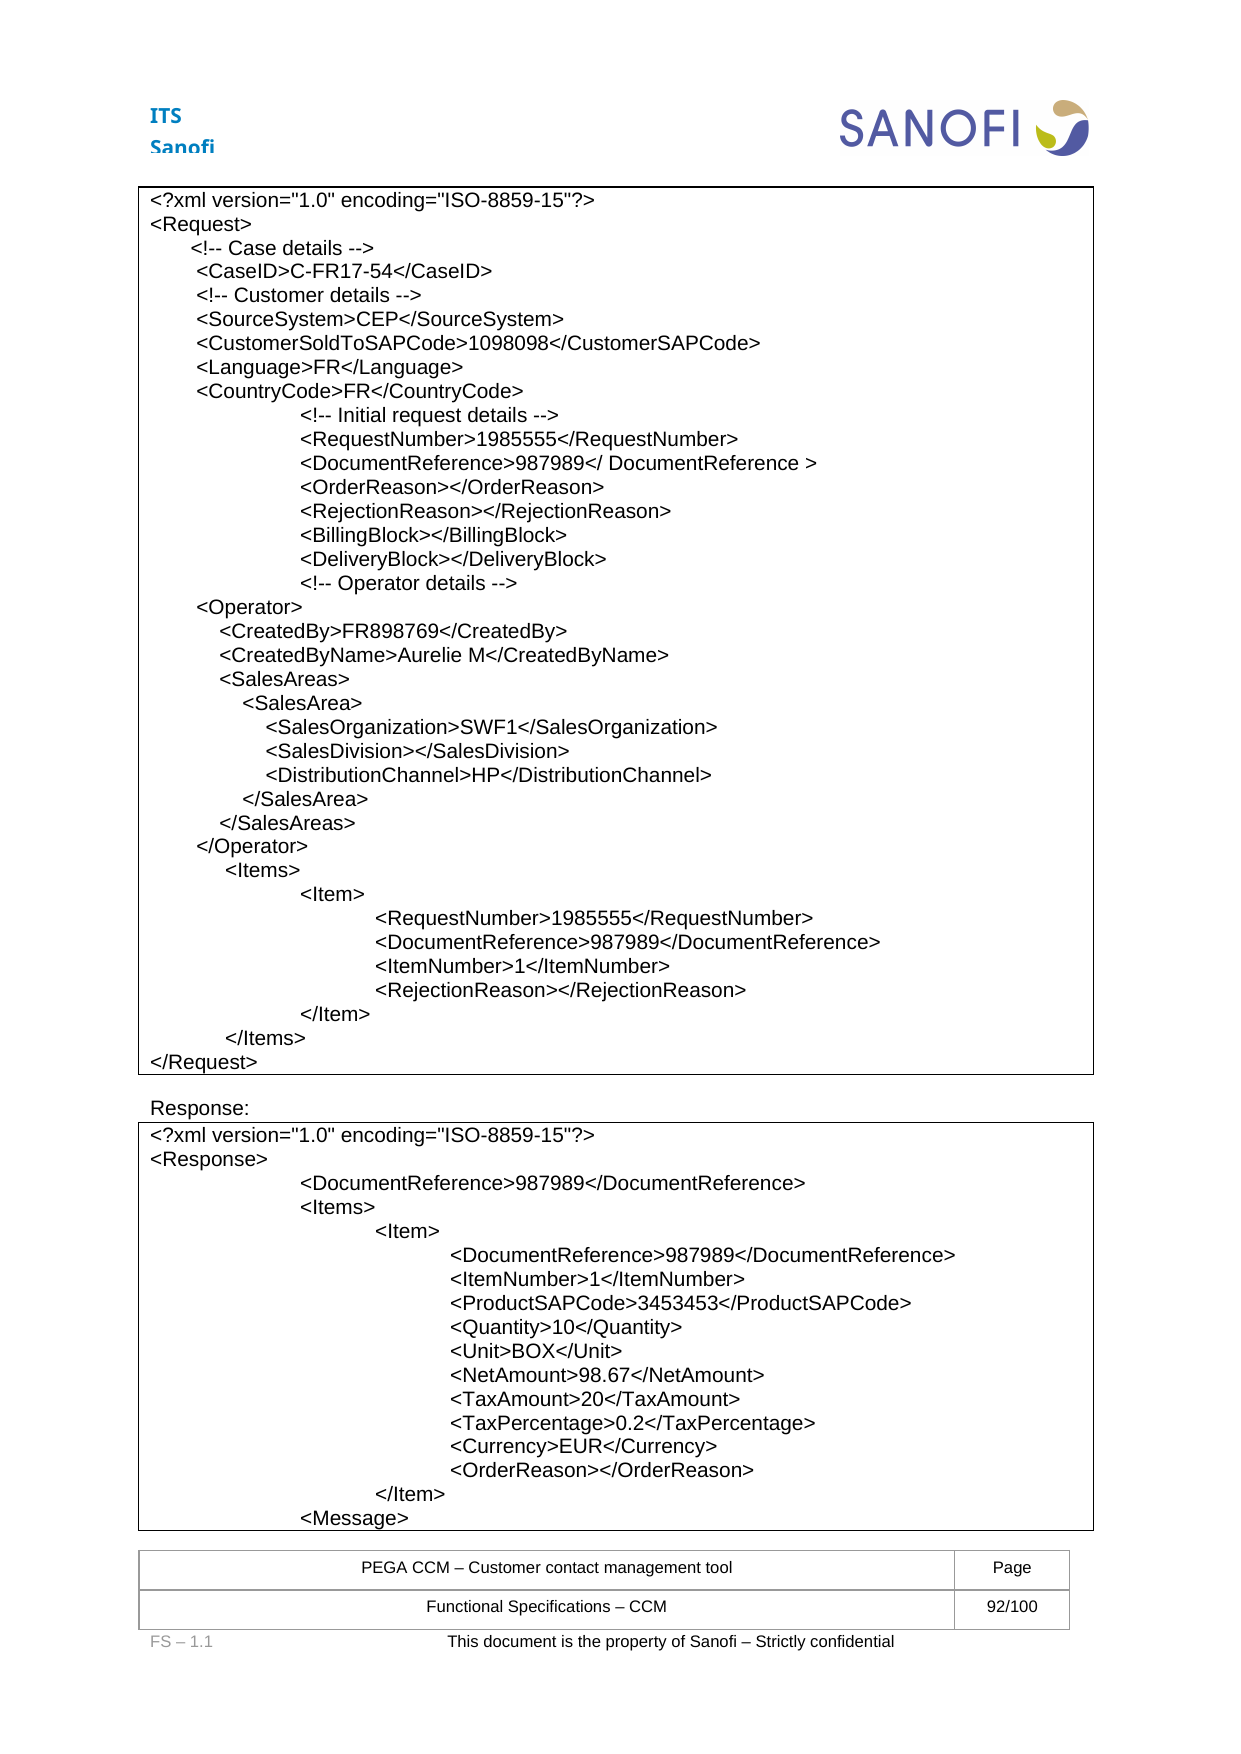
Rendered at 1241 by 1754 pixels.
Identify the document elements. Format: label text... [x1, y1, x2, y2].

text Response: [150, 1096, 1090, 1120]
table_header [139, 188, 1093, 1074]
picture [840, 100, 1089, 156]
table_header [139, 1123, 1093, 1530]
